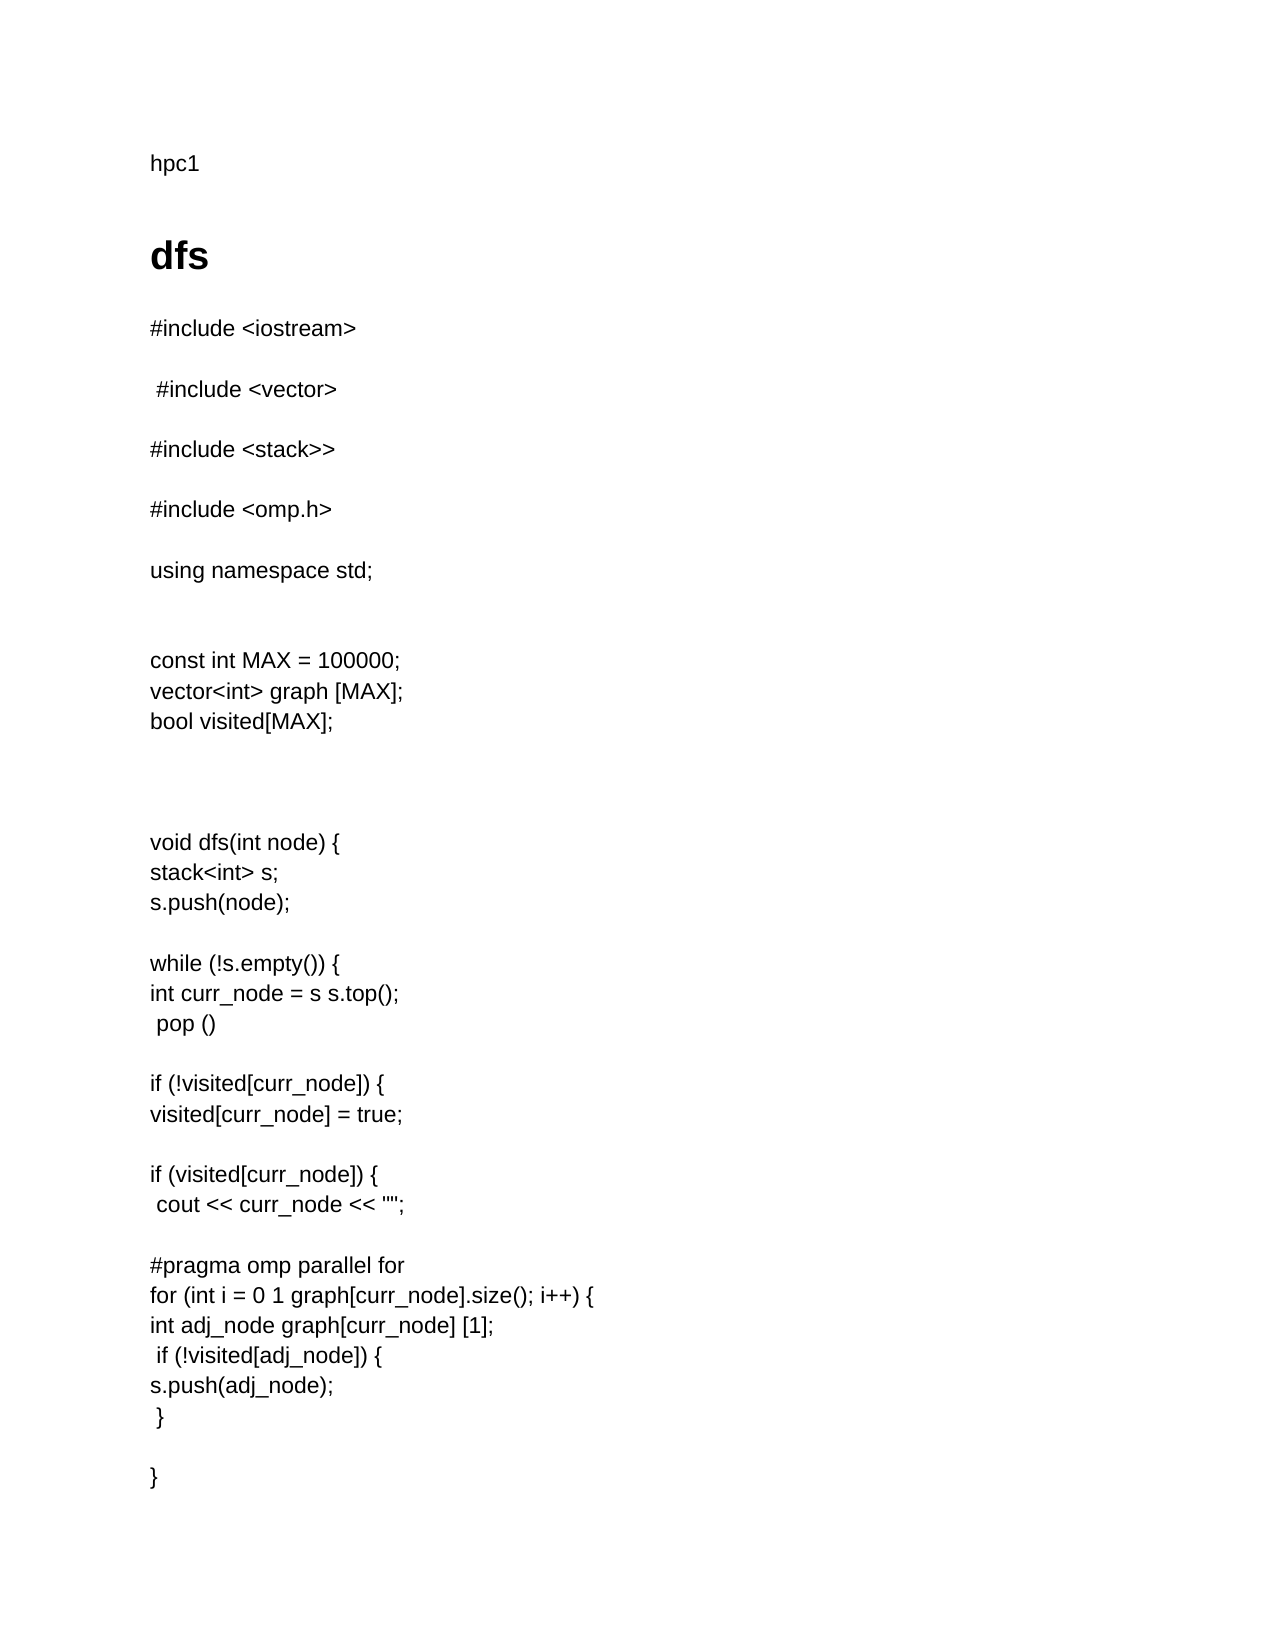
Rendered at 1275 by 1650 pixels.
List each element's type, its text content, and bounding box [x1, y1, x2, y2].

text s.push(node); [150, 889, 1125, 916]
text void dfs(int node) { [150, 829, 1125, 855]
text int adj_node graph[curr_node] [1]; [150, 1312, 1125, 1338]
text if (!visited[adj_node]) { [150, 1342, 1125, 1369]
text vector<int> graph [MAX]; [150, 678, 1125, 704]
text cout << curr_node << ""; [150, 1191, 1125, 1218]
text bool visited[MAX]; [150, 708, 1125, 734]
text int curr_node = s s.top(); [150, 980, 1125, 1006]
text for (int i = 0 1 graph[curr_node].size(); i++) { [150, 1282, 1125, 1308]
text while (!s.empty()) { [150, 949, 1125, 976]
text #include <stack>> [150, 436, 1125, 462]
text #pragma omp parallel for [150, 1252, 1125, 1278]
text dfs [150, 233, 1125, 278]
text hpc1 [150, 150, 1125, 176]
text using namespace std; [150, 557, 1125, 583]
text } [150, 1463, 1125, 1489]
text if (!visited[curr_node]) { [150, 1070, 1125, 1097]
text #include <vector> [150, 376, 1125, 402]
text pop () [150, 1010, 1125, 1036]
text s.push(adj_node); [150, 1372, 1125, 1399]
text const int MAX = 100000; [150, 647, 1125, 674]
text #include <omp.h> [150, 496, 1125, 523]
text } [150, 1403, 1125, 1429]
text visited[curr_node] = true; [150, 1101, 1125, 1127]
text #include <iostream> [150, 315, 1125, 342]
text if (visited[curr_node]) { [150, 1161, 1125, 1187]
text stack<int> s; [150, 859, 1125, 885]
